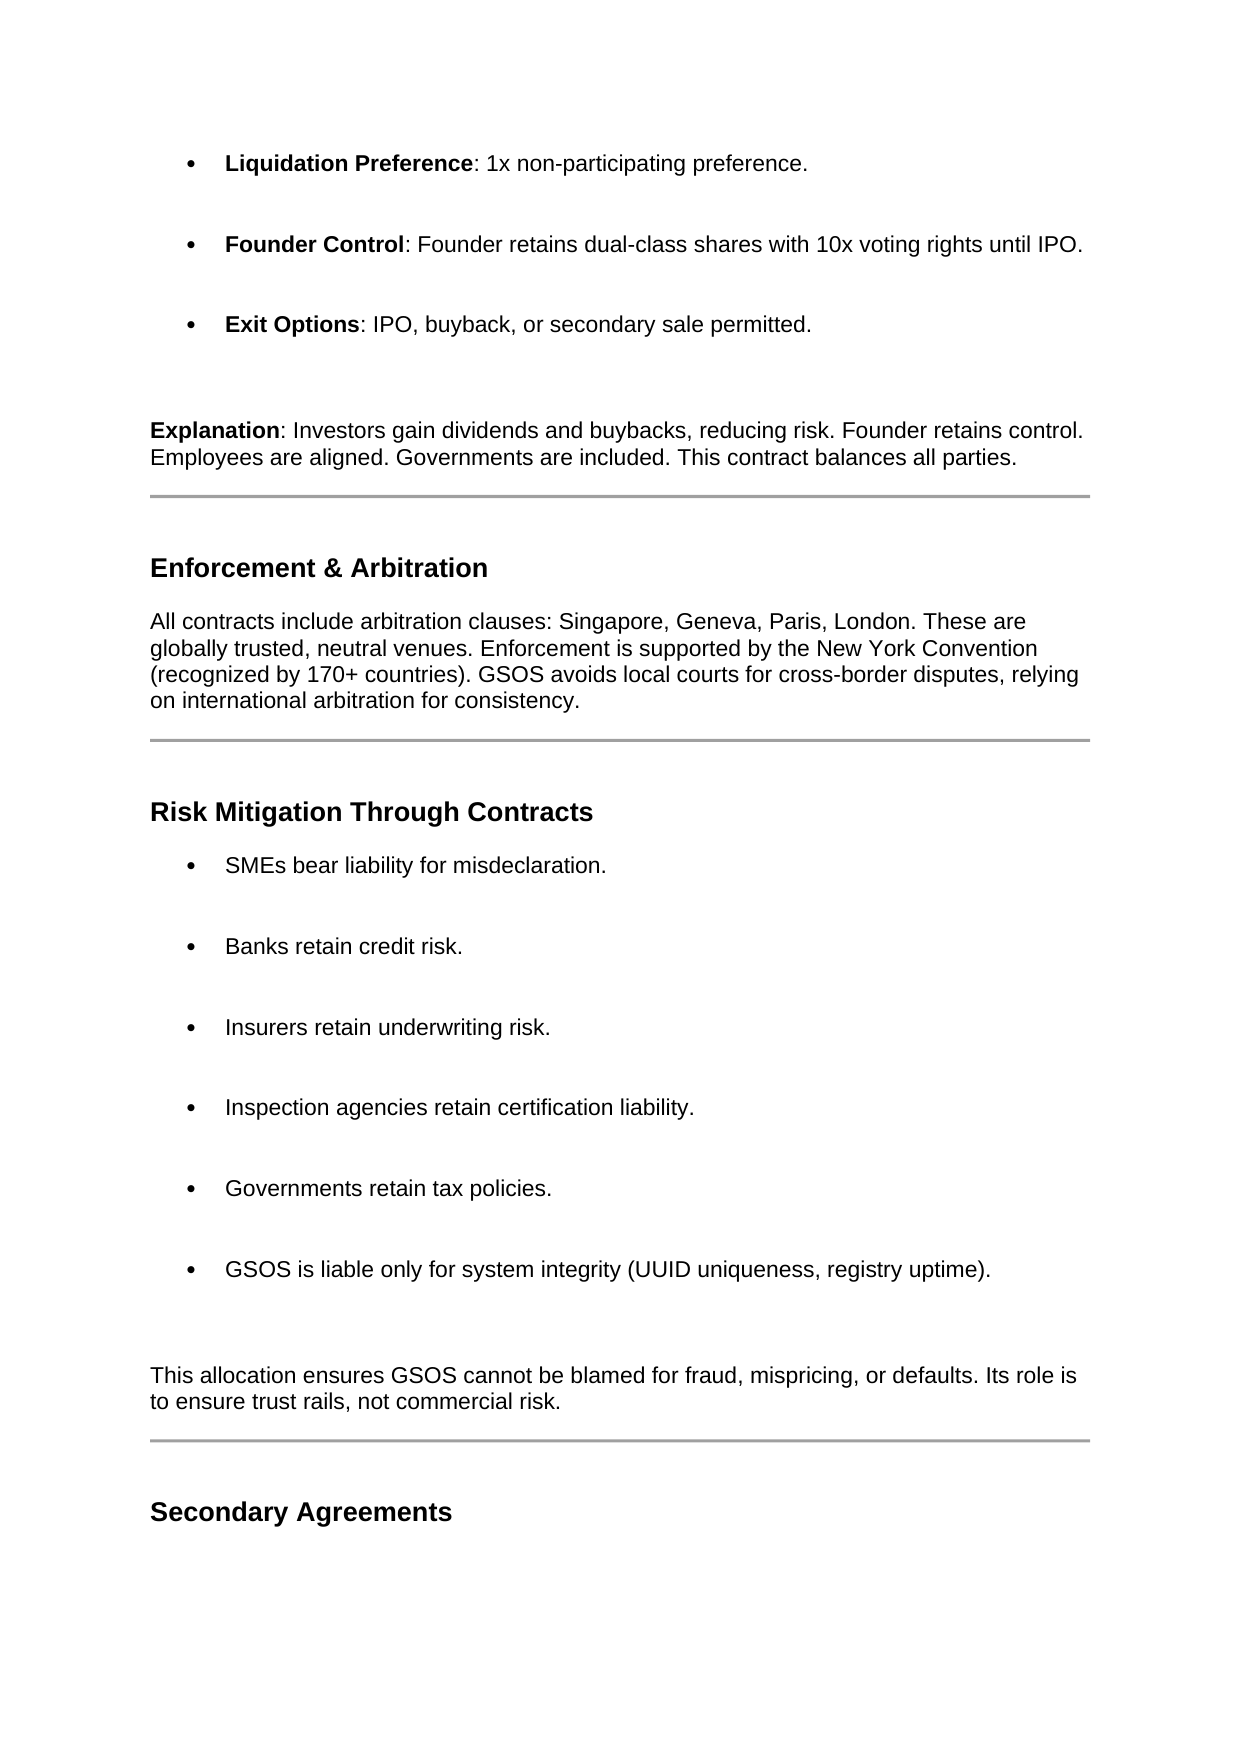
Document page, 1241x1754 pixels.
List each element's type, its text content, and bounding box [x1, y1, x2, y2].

text Explanation: Investors gain dividends and buybacks, reducing risk. Founder retains control. Employees are aligned. Governments are included. This contract balances all parties. [150, 417, 1090, 470]
list Liquidation Preference: 1x non-participating preference. [187, 150, 1090, 231]
list Exit Options: IPO, buyback, or secondary sale permitted. [187, 311, 1090, 392]
list GSOS is liable only for system integrity (UUID uniqueness, registry uptime). [187, 1256, 1090, 1337]
list Inspection agencies retain certification liability. [187, 1094, 1090, 1175]
list Banks retain credit risk. [187, 933, 1090, 1014]
text All contracts include arbitration clauses: Singapore, Geneva, Paris, London. These are globally trusted, neutral venues. Enforcement is supported by the New York Convention (recognized by 170+ countries). GSOS avoids local courts for cross-border disputes, relying on international arbitration for consistency. [150, 608, 1090, 714]
list Governments retain tax policies. [187, 1175, 1090, 1256]
list Insurers retain underwriting risk. [187, 1014, 1090, 1094]
list SMEs bear liability for misdeclaration. [187, 852, 1090, 933]
text Enforcement & Arbitration [150, 552, 1090, 583]
text Risk Mitigation Through Contracts [150, 796, 1090, 827]
text This allocation ensures GSOS cannot be blamed for fraud, mispricing, or defaults. Its role is to ensure trust rails, not commercial risk. [150, 1362, 1090, 1414]
list Founder Control: Founder retains dual-class shares with 10x voting rights until IPO. [187, 231, 1090, 311]
text Secondary Agreements [150, 1496, 1090, 1528]
